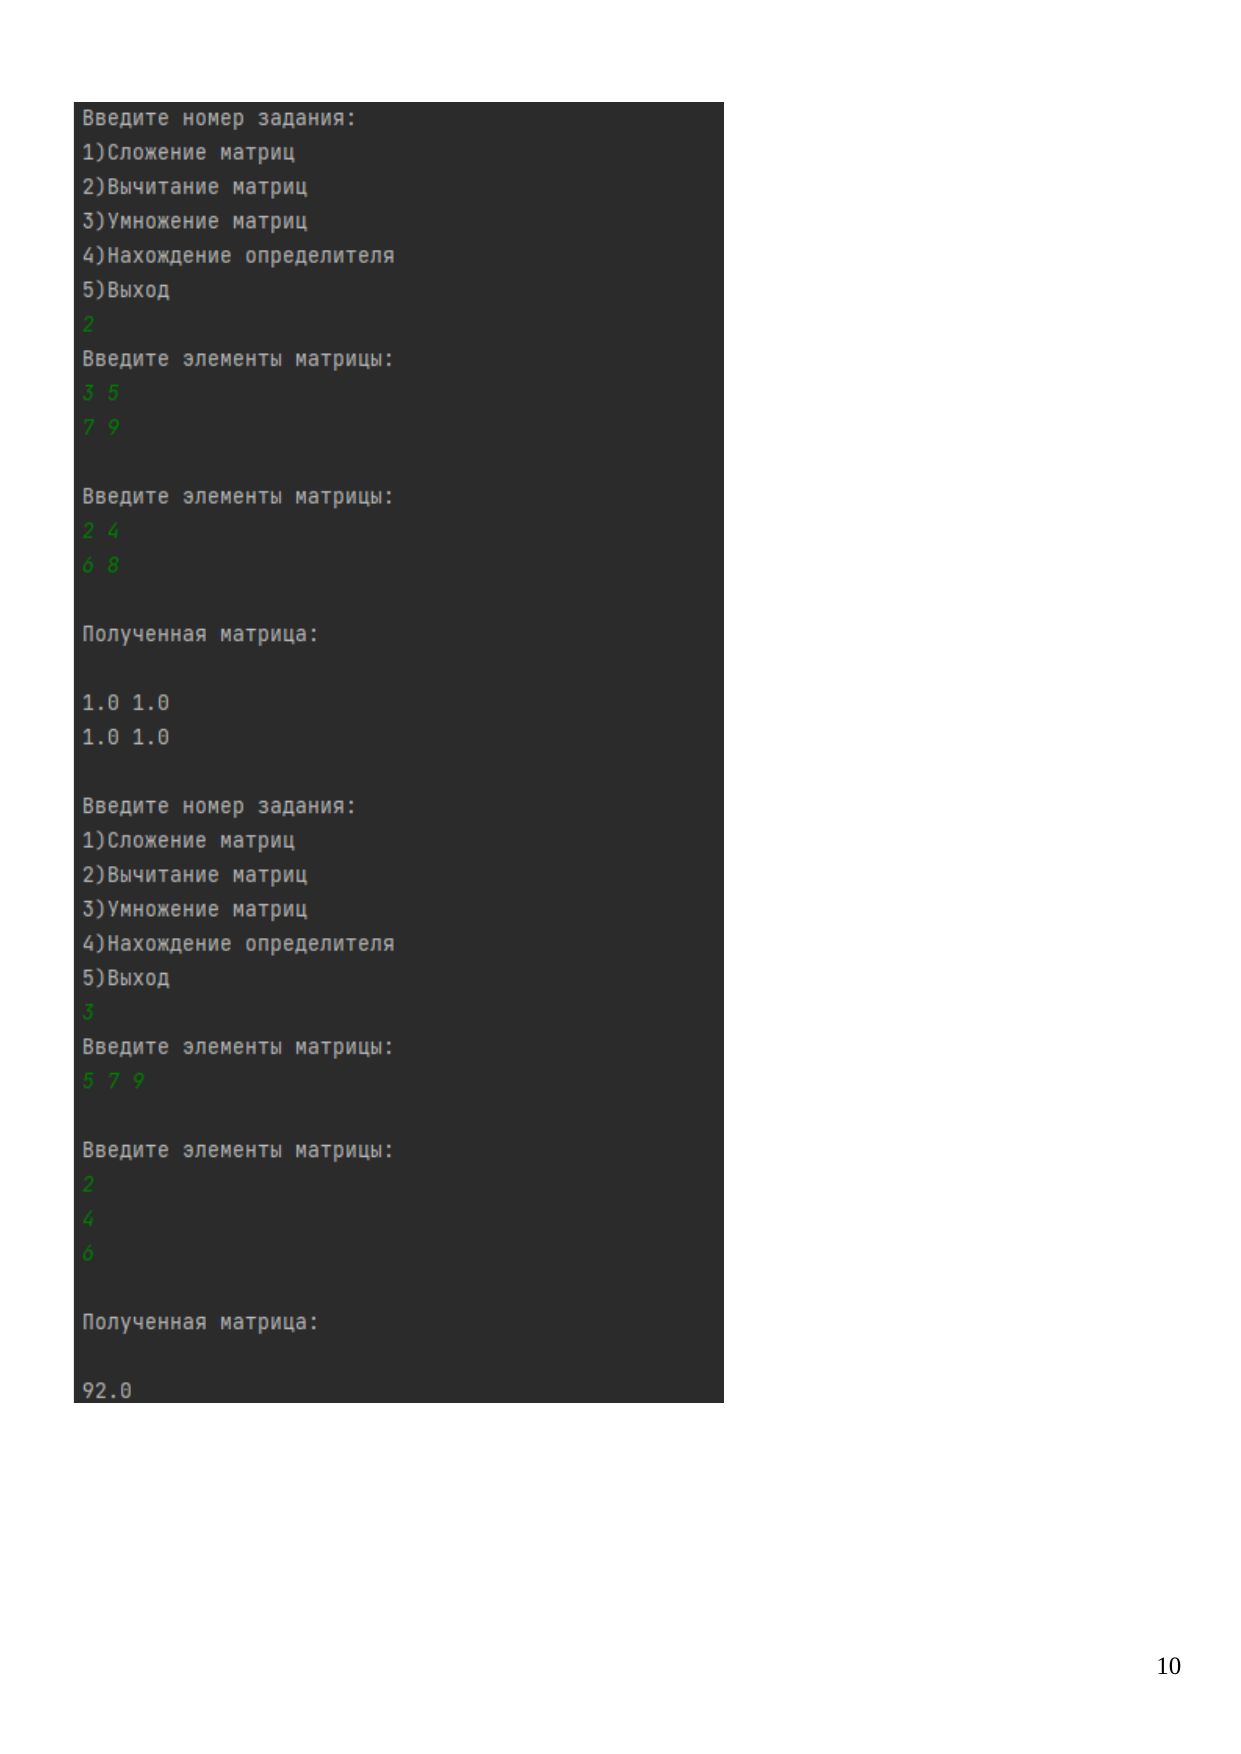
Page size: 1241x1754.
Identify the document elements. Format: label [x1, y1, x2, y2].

picture [73, 102, 724, 1403]
